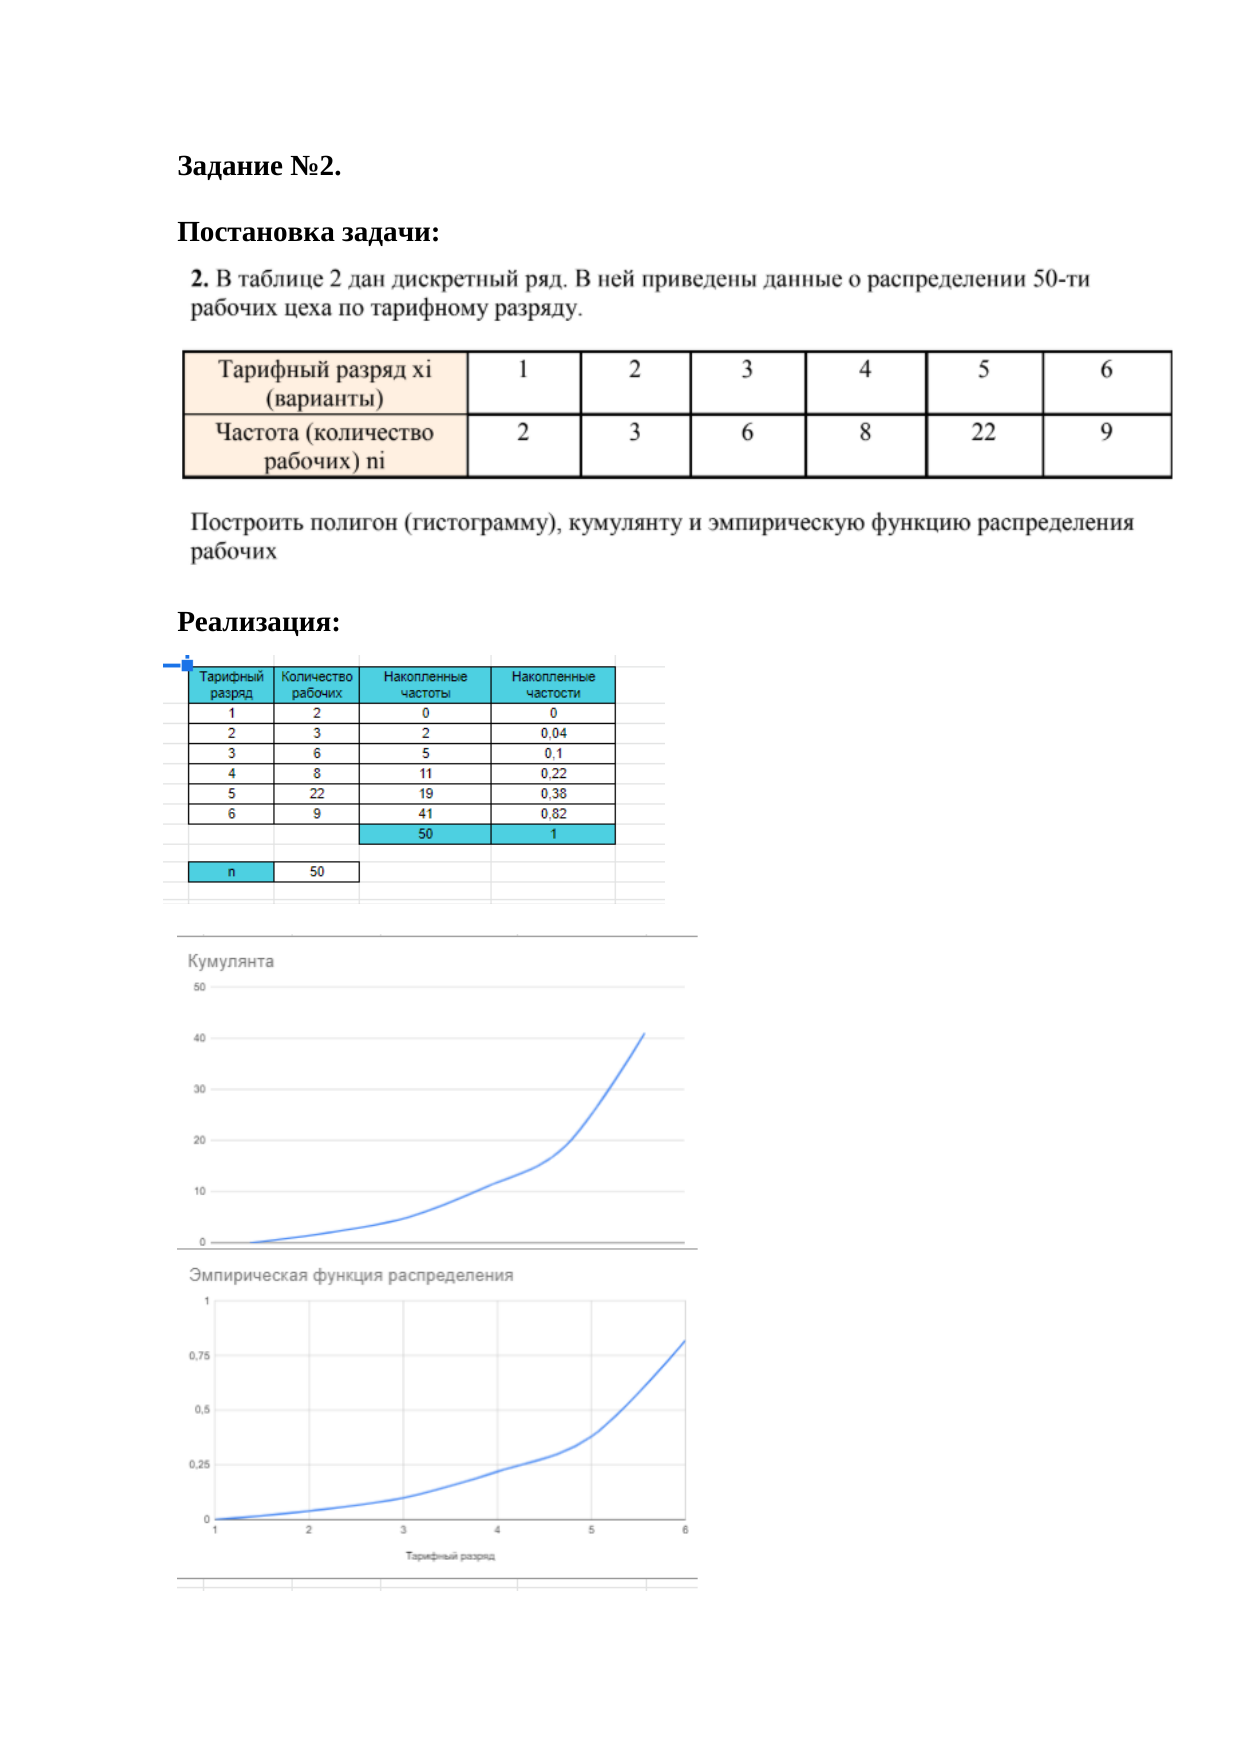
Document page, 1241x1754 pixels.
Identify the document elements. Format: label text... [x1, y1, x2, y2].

picture [177, 262, 1182, 573]
text Задание №2. [177, 148, 1181, 181]
picture [163, 655, 665, 904]
text Постановка задачи: [177, 214, 1181, 262]
text Реализация: [177, 604, 1181, 637]
picture [177, 934, 698, 1591]
